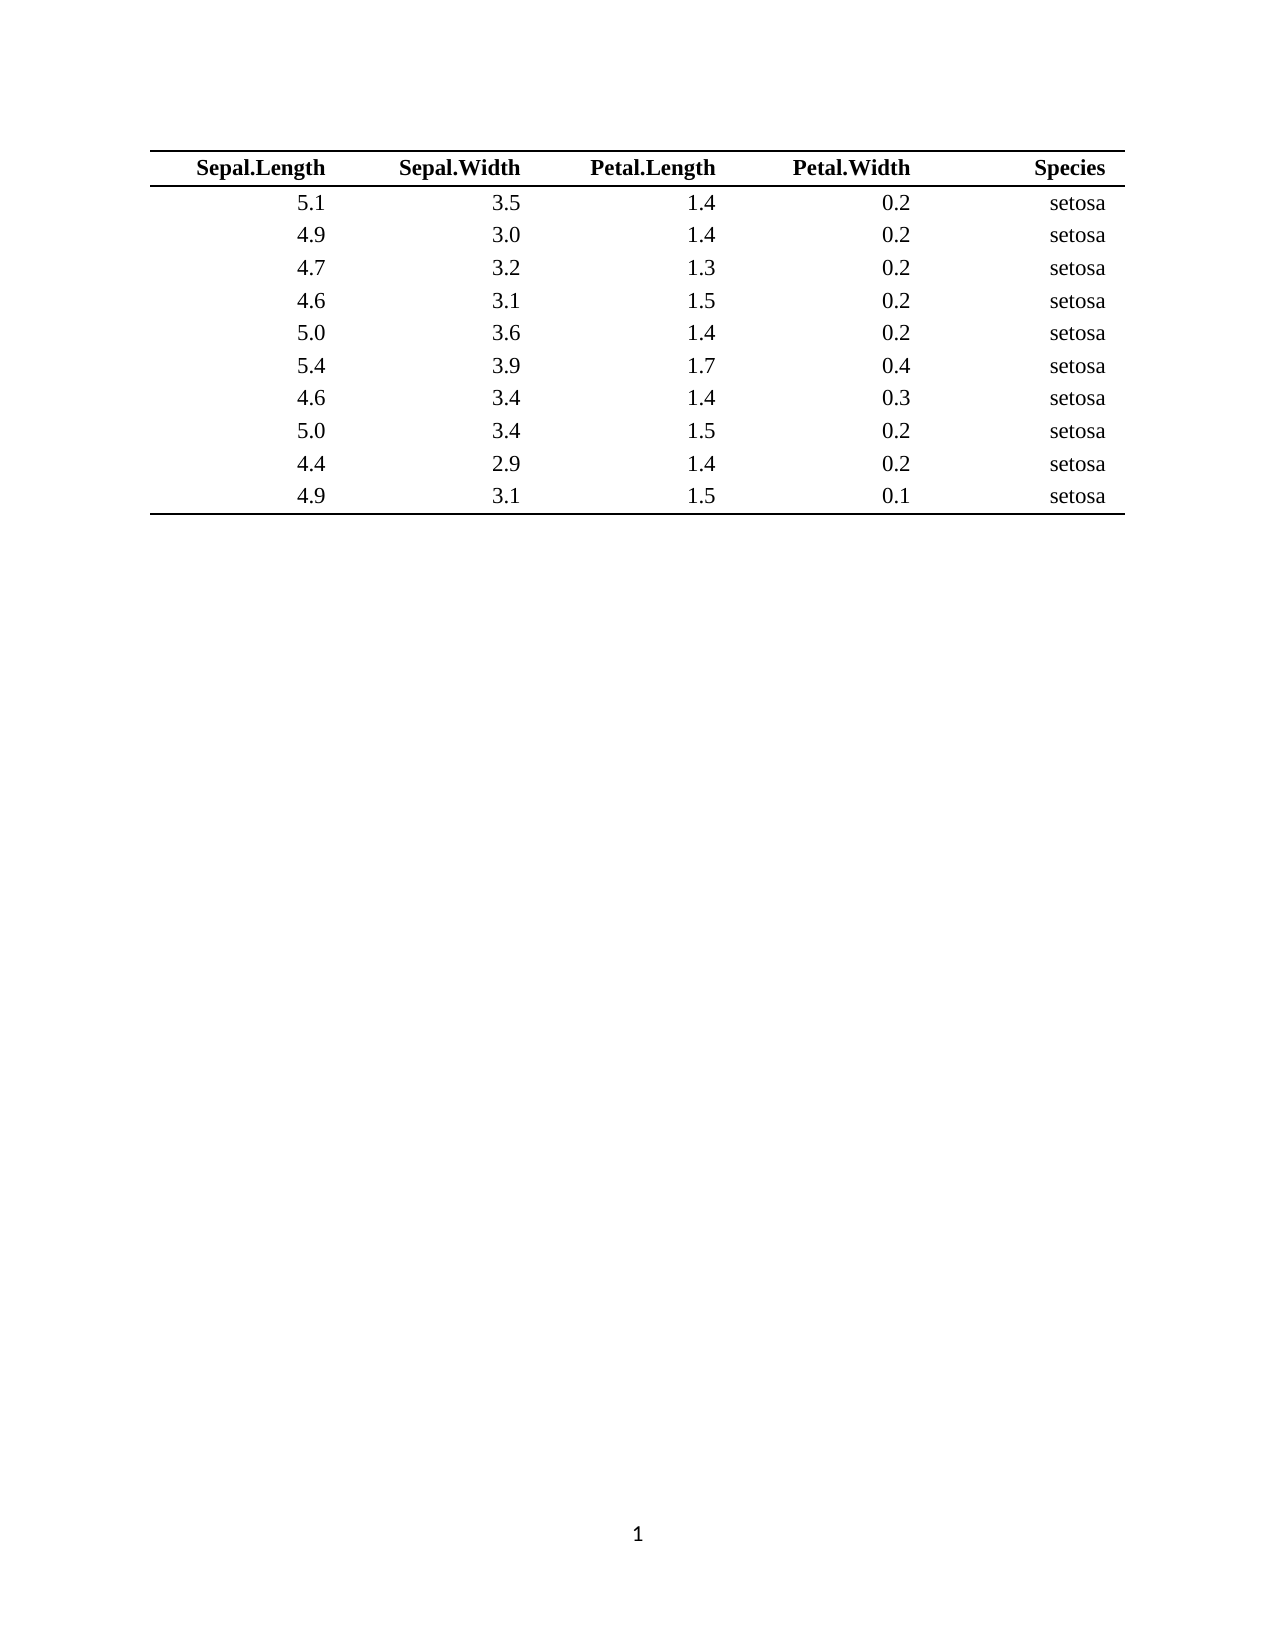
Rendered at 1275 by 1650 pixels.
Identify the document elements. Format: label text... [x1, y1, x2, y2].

table_cell 5.0 [150, 317, 345, 350]
table_cell 3.0 [345, 219, 540, 252]
table_cell 0.2 [735, 285, 930, 317]
table_cell 4.9 [150, 480, 345, 513]
table_cell 1.4 [540, 383, 735, 415]
table_cell 0.4 [735, 350, 930, 382]
table_cell 4.9 [150, 219, 345, 252]
table_cell 1.4 [540, 448, 735, 480]
table_cell setosa [930, 415, 1125, 448]
table_cell 1.5 [540, 480, 735, 513]
table_cell 0.2 [735, 317, 930, 350]
table_cell 4.7 [150, 252, 345, 284]
table_cell 3.2 [345, 252, 540, 284]
table_cell 4.6 [150, 383, 345, 415]
table_cell setosa [930, 317, 1125, 350]
table_header Species [930, 152, 1125, 185]
table_cell setosa [930, 285, 1125, 317]
table_cell 0.2 [735, 415, 930, 448]
table_cell setosa [930, 480, 1125, 513]
table_cell 3.5 [345, 187, 540, 219]
table_cell 3.4 [345, 415, 540, 448]
table_cell 0.2 [735, 219, 930, 252]
table_cell 4.6 [150, 285, 345, 317]
table_cell 3.4 [345, 383, 540, 415]
table_cell 1.3 [540, 252, 735, 284]
table_cell 1.4 [540, 219, 735, 252]
table_cell 0.3 [735, 383, 930, 415]
table_header Sepal.Length [150, 152, 345, 185]
table_cell 5.4 [150, 350, 345, 382]
table_cell 3.1 [345, 285, 540, 317]
table_cell 0.2 [735, 252, 930, 284]
table_header Petal.Length [540, 152, 735, 185]
table_cell 1.5 [540, 415, 735, 448]
table_cell setosa [930, 219, 1125, 252]
table_cell setosa [930, 350, 1125, 382]
table_cell 4.4 [150, 448, 345, 480]
table_cell setosa [930, 448, 1125, 480]
table_cell setosa [930, 383, 1125, 415]
table_cell 0.2 [735, 448, 930, 480]
table_cell 5.0 [150, 415, 345, 448]
table_cell 1.4 [540, 187, 735, 219]
table_header Petal.Width [735, 152, 930, 185]
table_cell 0.1 [735, 480, 930, 513]
table_cell 1.7 [540, 350, 735, 382]
table_cell 0.2 [735, 187, 930, 219]
table_cell setosa [930, 187, 1125, 219]
table_cell 1.5 [540, 285, 735, 317]
table_cell 2.9 [345, 448, 540, 480]
table_cell 1.4 [540, 317, 735, 350]
table_cell setosa [930, 252, 1125, 284]
table_cell 3.9 [345, 350, 540, 382]
table_header Sepal.Width [345, 152, 540, 185]
table_cell 3.6 [345, 317, 540, 350]
table_cell 5.1 [150, 187, 345, 219]
table_cell 3.1 [345, 480, 540, 513]
